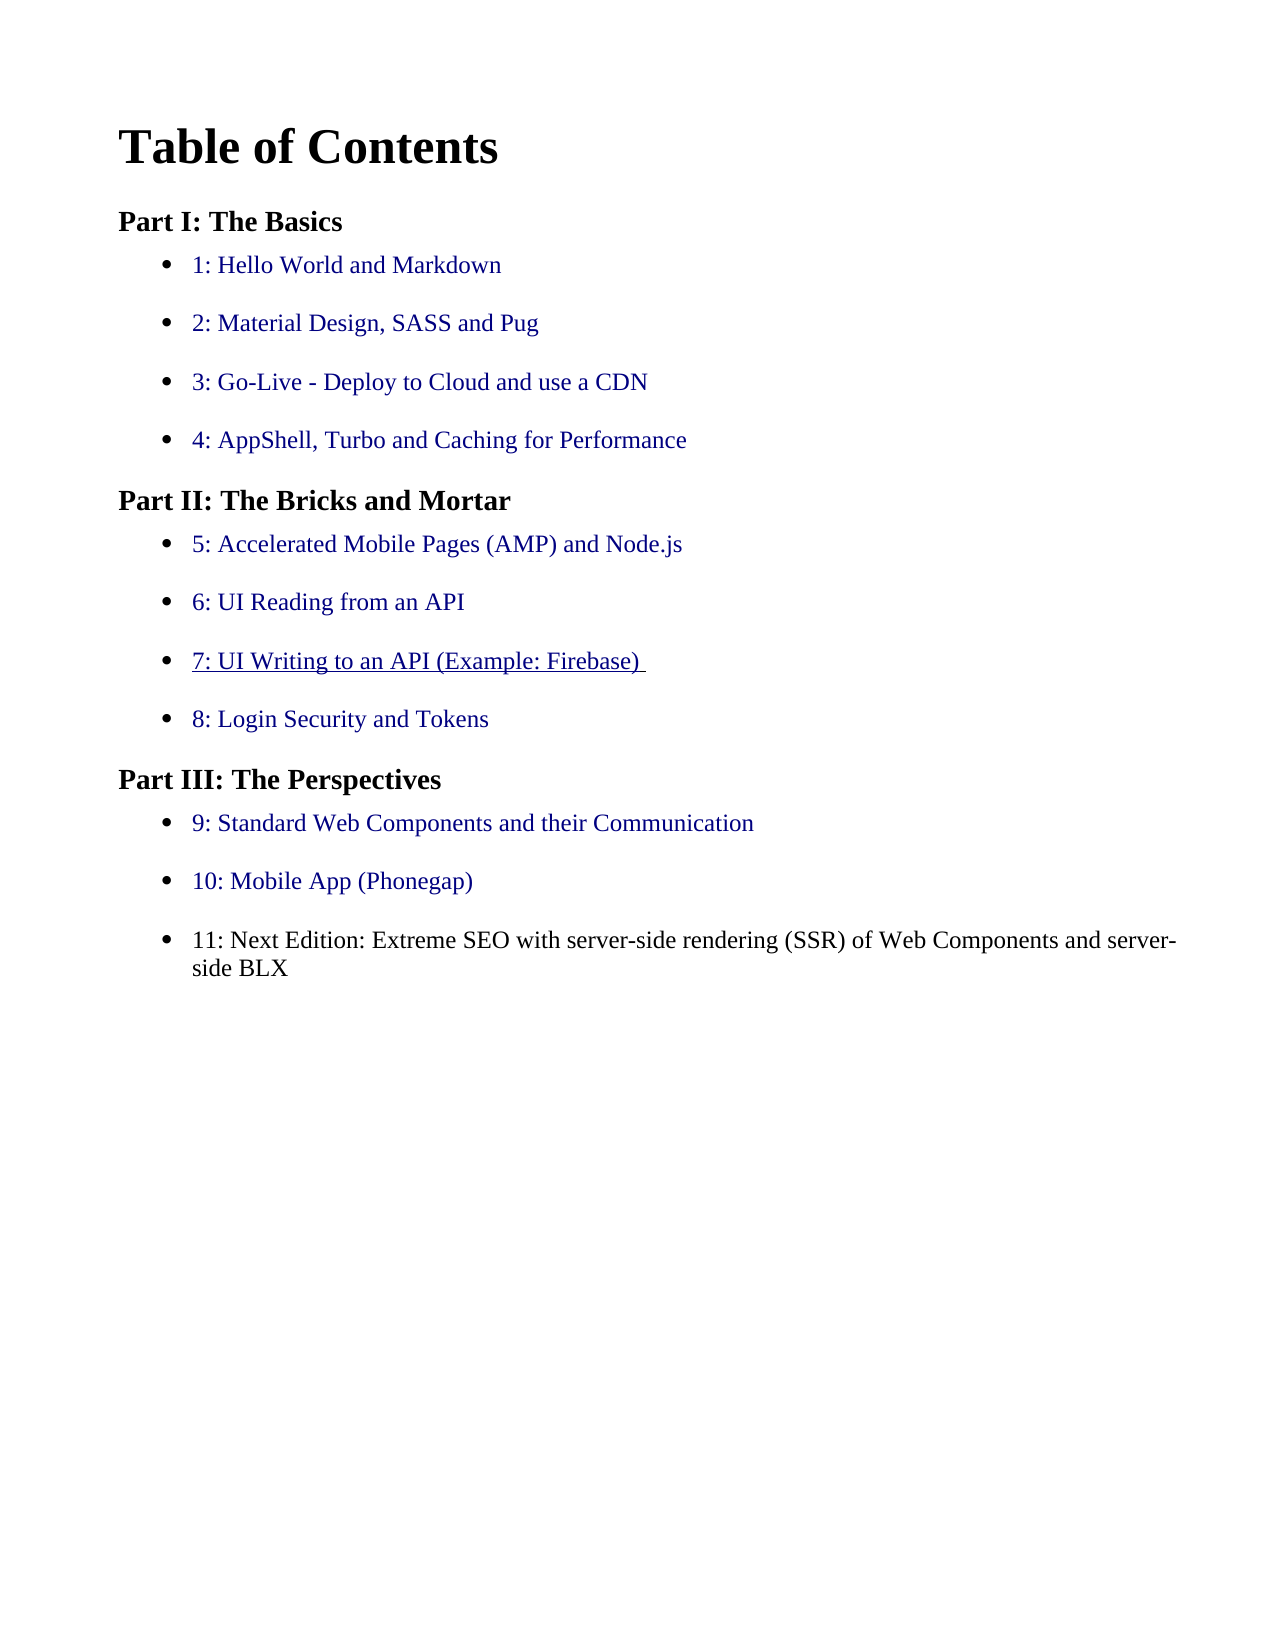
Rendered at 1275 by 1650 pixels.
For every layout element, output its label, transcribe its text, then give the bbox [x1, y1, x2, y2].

subtitle Part III: The Perspectives [118, 762, 1216, 796]
list 5: Accelerated Mobile Pages (AMP) and Node.js [162, 529, 1216, 558]
list 4: AppShell, Turbo and Caching for Performance [162, 425, 1216, 454]
list 7: UI Writing to an API (Example: Firebase) [162, 646, 1216, 674]
list 1: Hello World and Markdown [162, 250, 1216, 279]
list 2: Material Design, SASS and Pug [162, 308, 1216, 337]
list 9: Standard Web Components and their Communication [162, 808, 1216, 837]
list 3: Go-Live - Deploy to Cloud and use a CDN [162, 367, 1216, 396]
list 10: Mobile App (Phonegap) [162, 866, 1216, 895]
list 11: Next Edition: Extreme SEO with server-side rendering (SSR) of Web Components and server-side BLX [162, 925, 1216, 982]
list 8: Login Security and Tokens [162, 704, 1216, 733]
list 6: UI Reading from an API [162, 587, 1216, 616]
subtitle Table of Contents [118, 117, 1216, 175]
subtitle Part I: The Basics [118, 204, 1216, 238]
subtitle Part II: The Bricks and Mortar [118, 483, 1216, 517]
